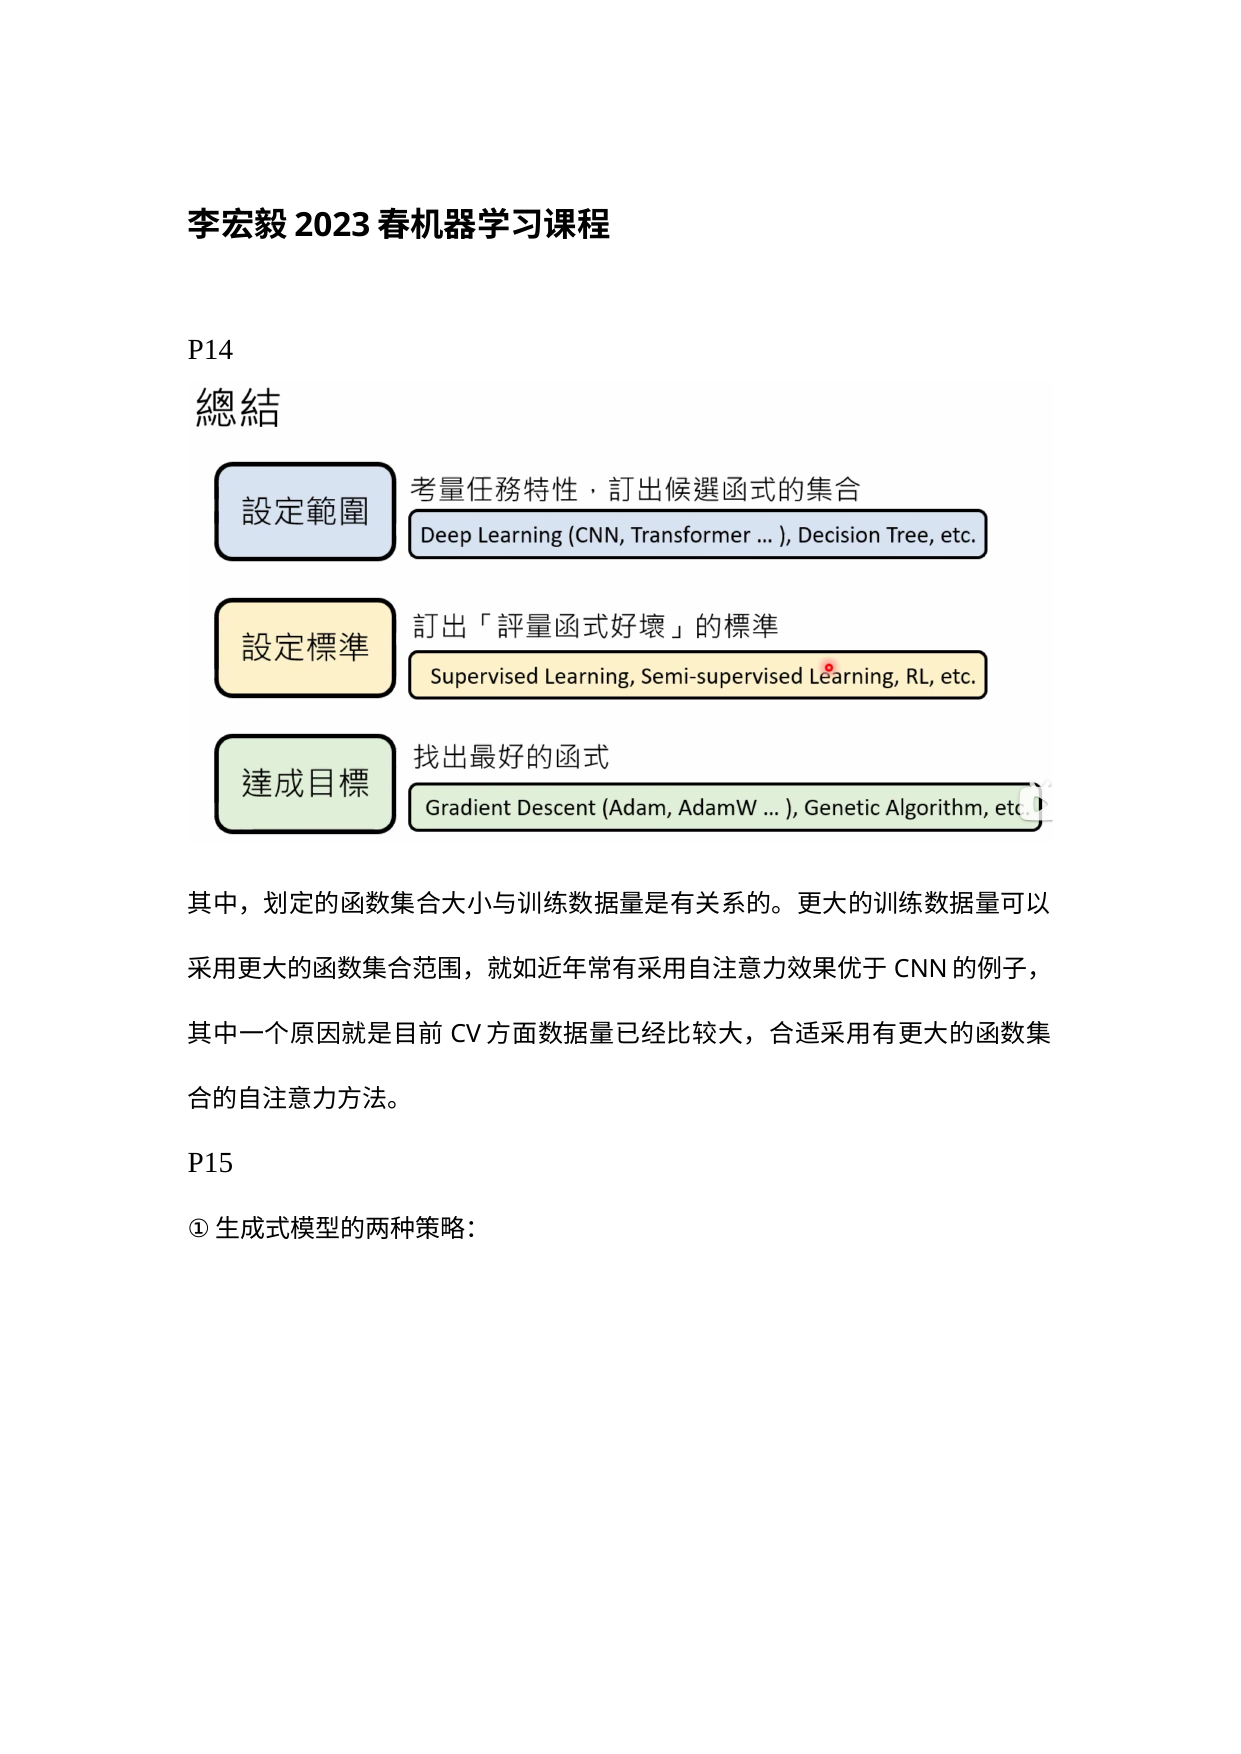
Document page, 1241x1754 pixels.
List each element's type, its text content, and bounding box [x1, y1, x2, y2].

text P14 [187, 316, 1053, 381]
text ①生成式模型的两种策略： [187, 1194, 1053, 1259]
text 其中，划定的函数集合大小与训练数据量是有关系的。更大的训练数据量可以采用更大的函数集合范围，就如近年常有采用自注意力效果优于CNN的例子，其中一个原因就是目前CV方面数据量已经比较大，合适采用有更大的函数集合的自注意力方法。 [187, 869, 1053, 1129]
picture [187, 381, 1053, 842]
subtitle 李宏毅2023春机器学习课程 [187, 189, 1053, 254]
text P15 [187, 1129, 1053, 1194]
